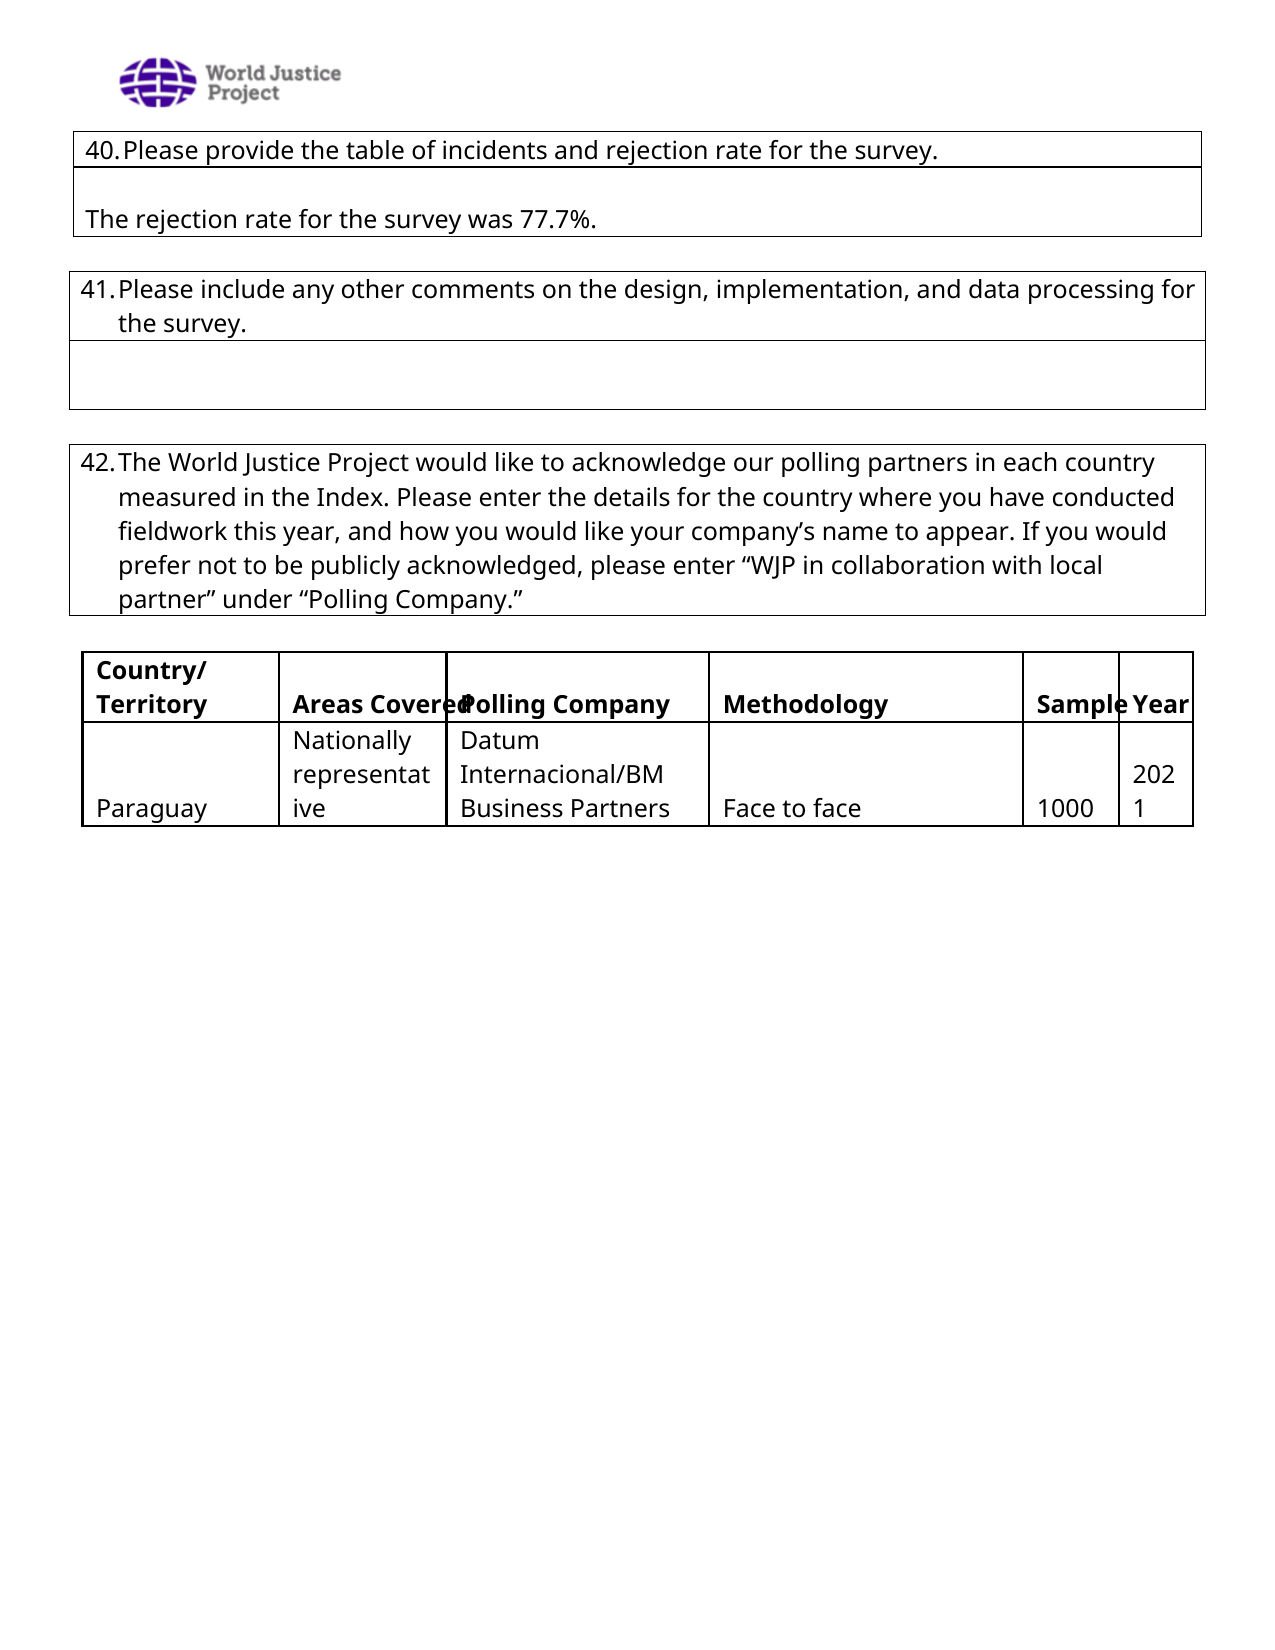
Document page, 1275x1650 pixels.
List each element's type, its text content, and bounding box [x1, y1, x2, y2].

table_cell The rejection rate for the survey was 77.7%. [74, 168, 1201, 236]
table_header Year [1120, 653, 1192, 721]
table_cell Paraguay [84, 723, 278, 825]
table_cell [70, 341, 1205, 409]
table_header Sample [1024, 653, 1118, 721]
table_cell Nationally representative [280, 723, 445, 825]
table_header Areas Covered [280, 653, 445, 721]
table_cell 1000 [1024, 723, 1118, 825]
table_header The World Justice Project would like to acknowledge our polling partners in each country measured in the Index. Please enter the details for the country where you have conducted fieldwork this year, and how you would like your company’s name to appear. If you would prefer not to be publicly acknowledged, please enter “WJP in collaboration with local partner” under “Polling Company.” [70, 445, 1205, 615]
table_cell Datum Internacional/BM Business Partners [448, 723, 708, 825]
table_header Please include any other comments on the design, implementation, and data processing for the survey. [70, 272, 1205, 340]
table_header Methodology [710, 653, 1022, 721]
table_header Please provide the table of incidents and rejection rate for the survey. [74, 132, 1201, 166]
table_cell 2021 [1120, 723, 1192, 825]
table_header Country/Territory [84, 653, 278, 721]
picture [103, 45, 357, 121]
table_header Polling Company [448, 653, 708, 721]
table_cell Face to face [710, 723, 1022, 825]
